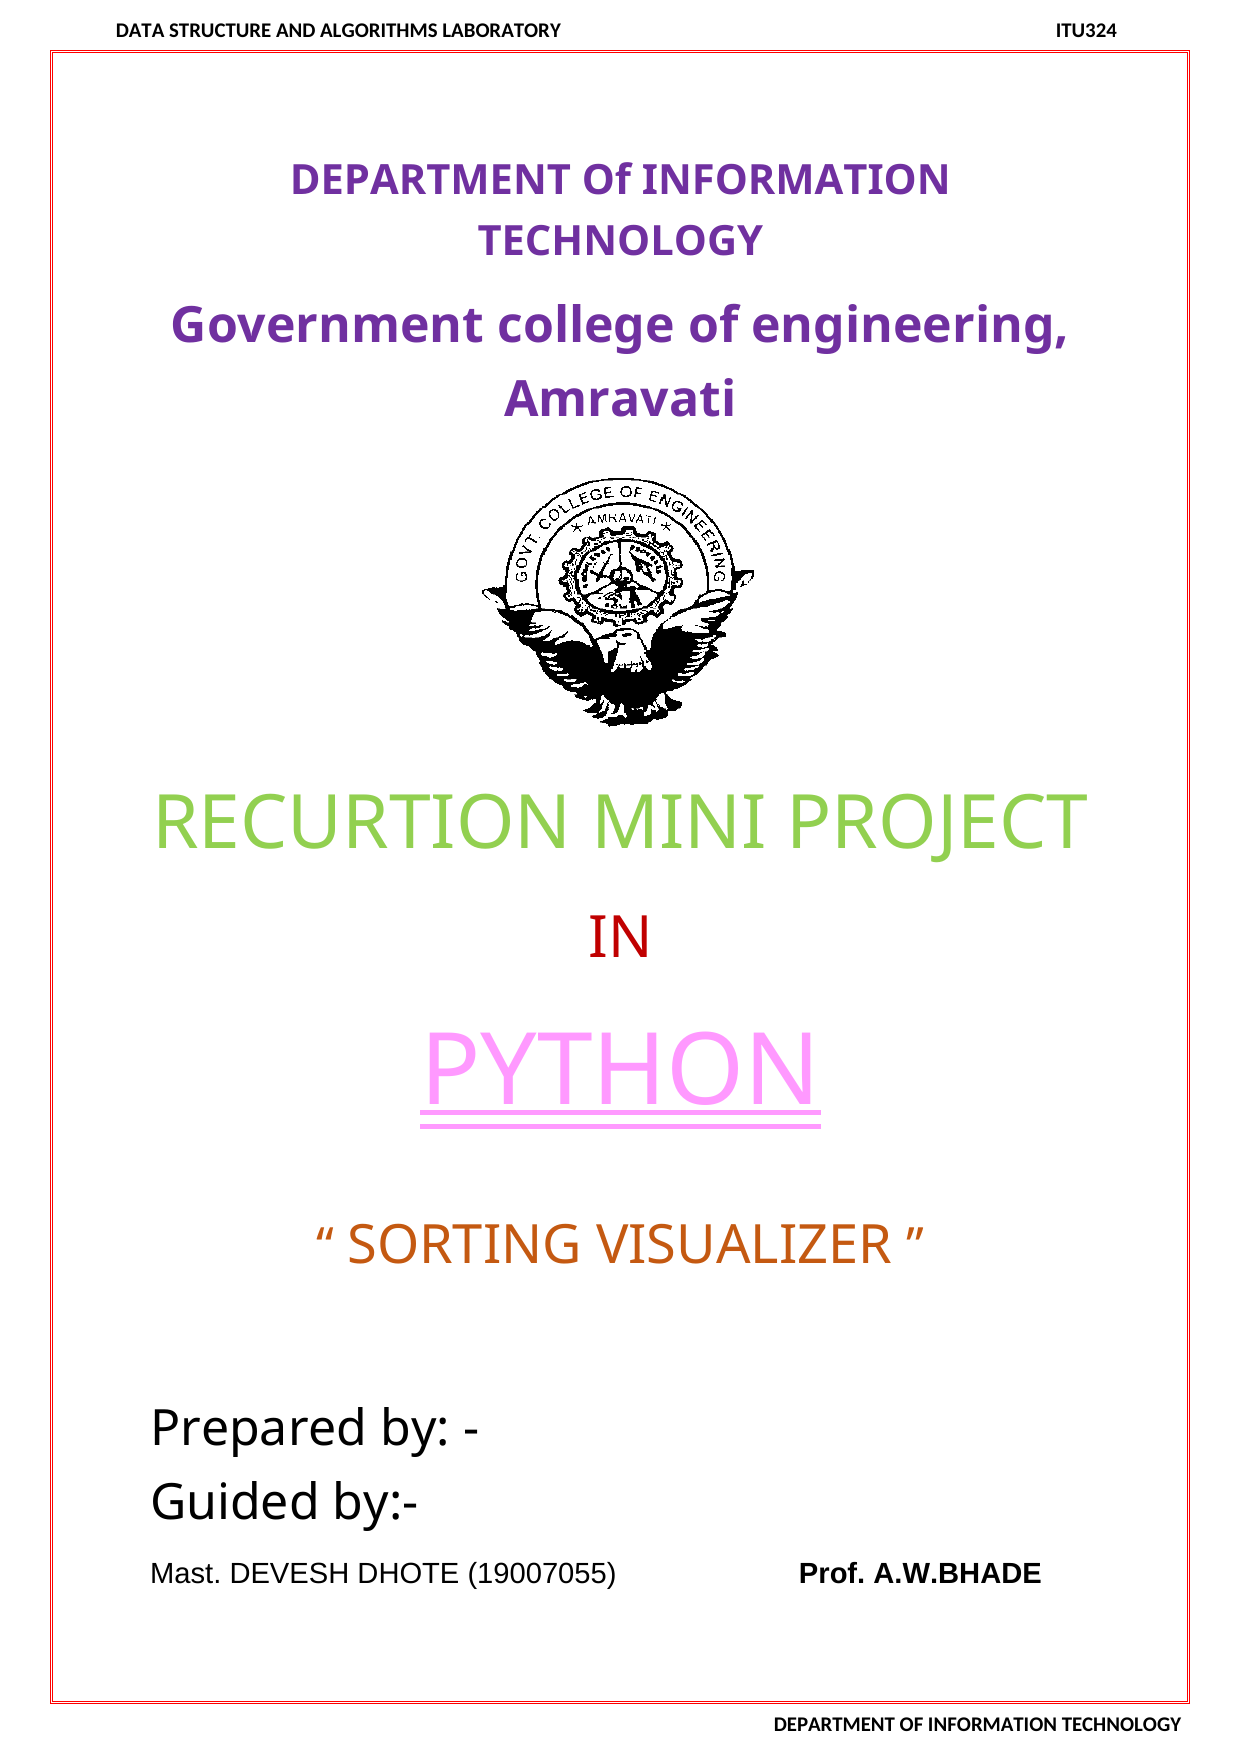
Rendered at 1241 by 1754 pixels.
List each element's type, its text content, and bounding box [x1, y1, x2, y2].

text Prepared by: - Guided by:- [150, 1392, 1090, 1534]
text RECURTION MINI PROJECT [150, 768, 1090, 870]
text Mast. DEVESH DHOTE (19007055) Prof. A.W.BHADE [150, 1556, 1090, 1589]
text IN [150, 895, 1090, 975]
text DEPARTMENT Of INFORMATION TECHNOLOGY [150, 150, 1090, 268]
text ‘‘ SORTING VISUALIZER ’’ [150, 1206, 1090, 1279]
text PYTHON [150, 998, 1090, 1134]
text Government college of engineering, Amravati [150, 289, 1090, 431]
